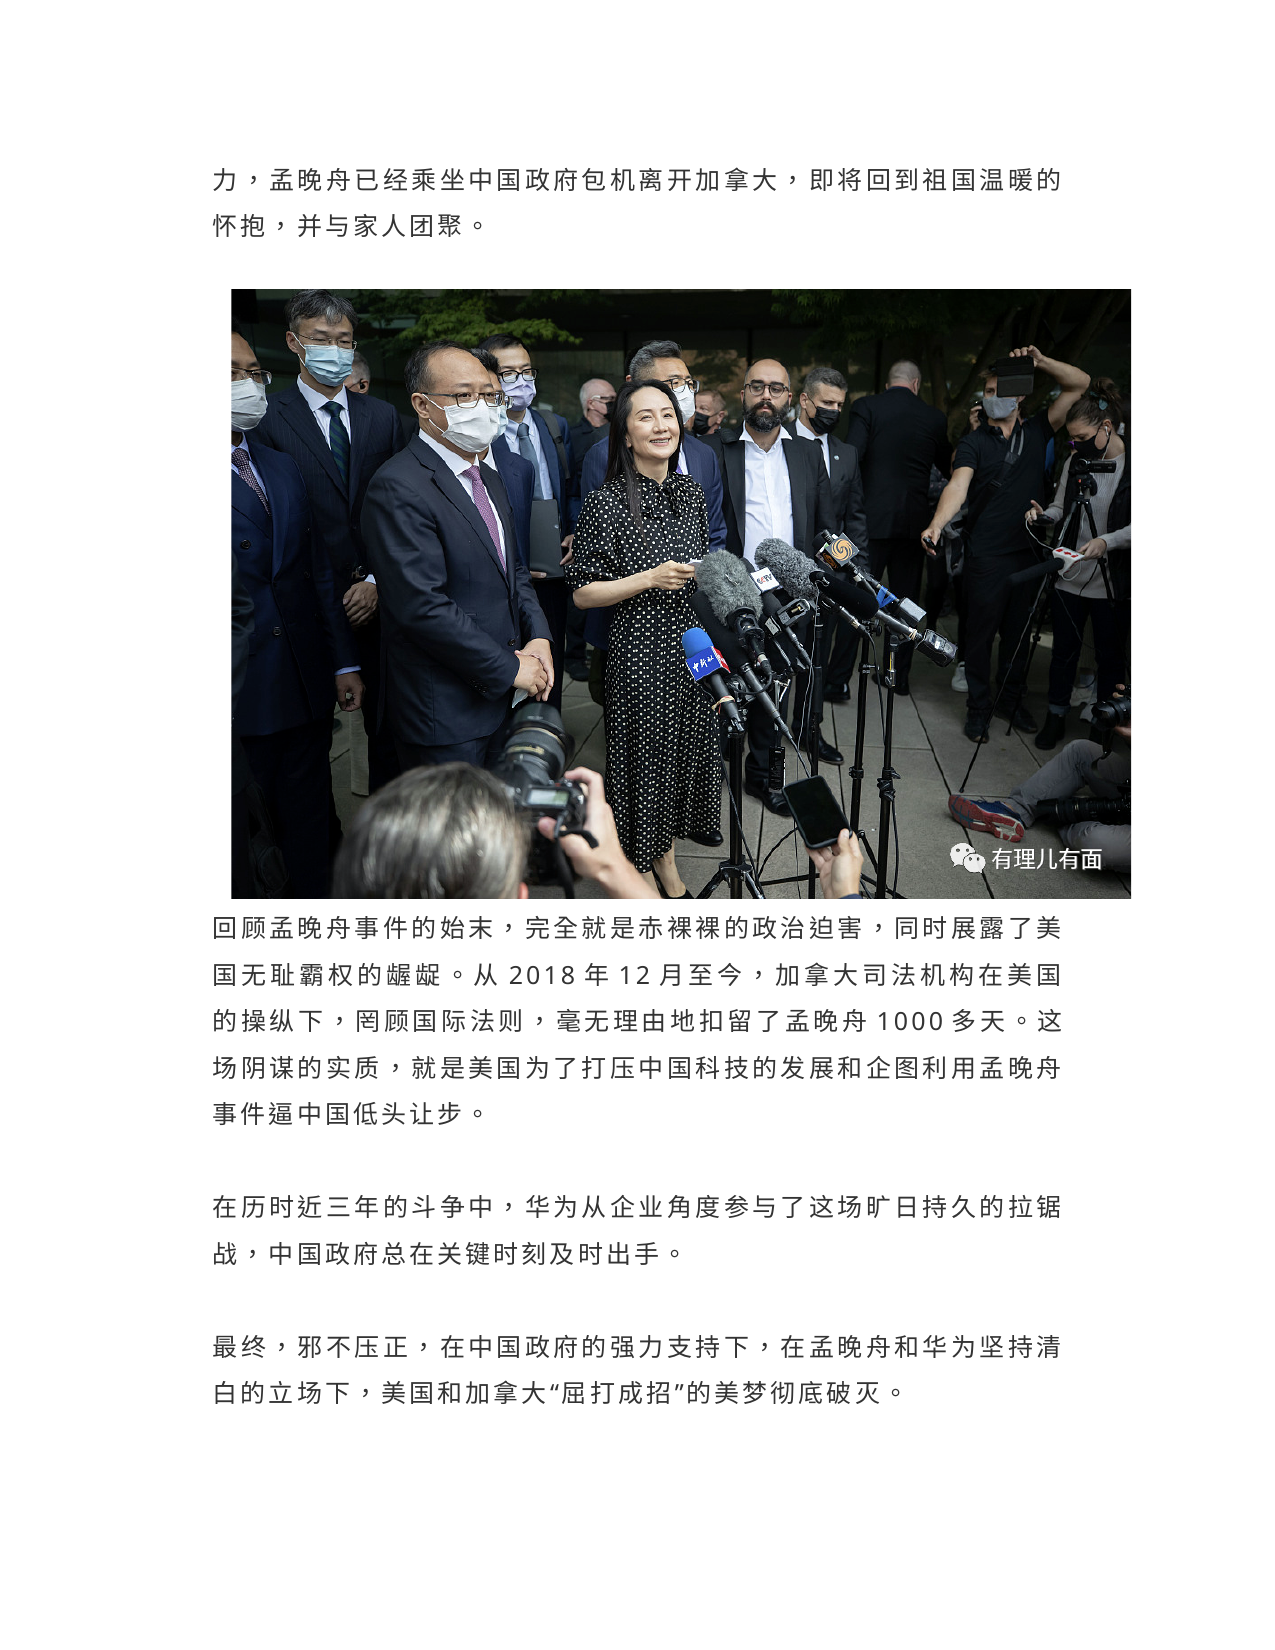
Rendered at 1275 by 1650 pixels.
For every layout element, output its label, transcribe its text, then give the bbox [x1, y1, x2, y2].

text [212, 150, 1062, 243]
text 回顾孟晚舟事件的始末，完全就是赤裸裸的政治迫害，同时展露了美国无耻霸权的龌龊。从2018年12月至今，加拿大司法机构在美国的操纵下，罔顾国际法则，毫无理由地扣留了孟晚舟1000多天。这场阴谋的实质，就是美国为了打压中国科技的发展和企图利用孟晚舟事件逼中国低头让步。 [212, 899, 1062, 1131]
text 在历时近三年的斗争中，华为从企业角度参与了这场旷日持久的拉锯战，中国政府总在关键时刻及时出手。 [212, 1177, 1062, 1270]
text 最终，邪不压正，在中国政府的强力支持下，在孟晚舟和华为坚持清白的立场下，美国和加拿大“屈打成招”的美梦彻底破灭。 [212, 1317, 1062, 1410]
picture [231, 289, 1132, 899]
